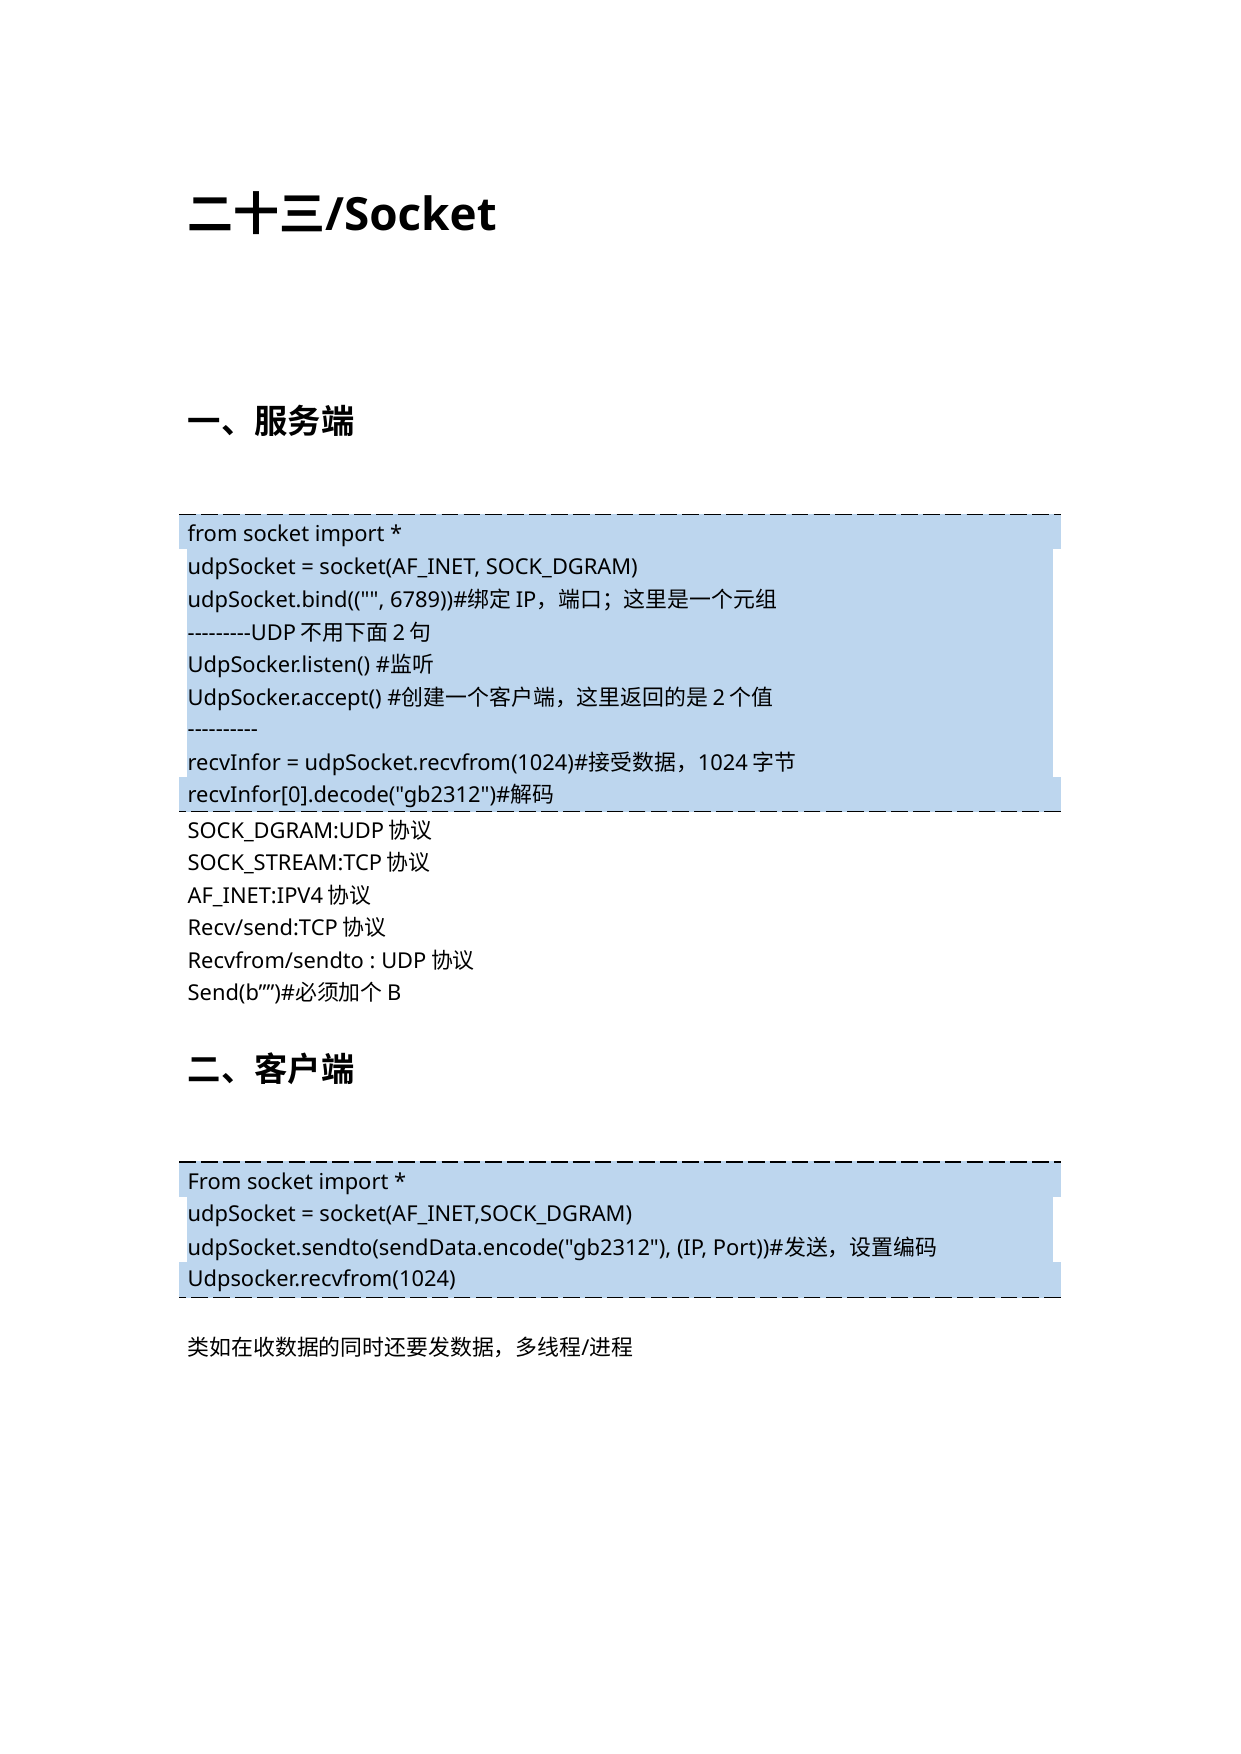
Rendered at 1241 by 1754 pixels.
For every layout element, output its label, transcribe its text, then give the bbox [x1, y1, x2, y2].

text SOCK_STREAM:TCP协议 [187, 845, 1053, 877]
text recvInfor[0].decode("gb2312")#解码 [179, 774, 1061, 812]
subtitle 二十三/Socket [187, 162, 1053, 259]
text 类如在收数据的同时还要发数据，多线程/进程 [187, 1330, 1053, 1363]
text Recvfrom/sendto : UDP协议 [187, 942, 1053, 975]
text recvInfor = udpSocket.recvfrom(1024)#接受数据，1024字节 [187, 744, 1053, 774]
text ---------UDP不用下面2句 [187, 614, 1053, 647]
text udpSocket.bind(("", 6789))#绑定IP，端口；这里是一个元组 [187, 582, 1053, 614]
text udpSocket = socket(AF_INET, SOCK_DGRAM) [187, 549, 1053, 582]
text UdpSocker.accept() #创建一个客户端，这里返回的是2个值 [187, 679, 1053, 712]
text Udpsocker.recvfrom(1024) [179, 1259, 1061, 1298]
text Send(b””)#必须加个B [187, 975, 1053, 1007]
text AF_INET:IPV4协议 [187, 877, 1053, 910]
subtitle 服务端 [187, 387, 1053, 452]
text Recv/send:TCP协议 [187, 910, 1053, 942]
text UdpSocker.listen() #监听 [187, 647, 1053, 679]
text SOCK_DGRAM:UDP协议 [187, 812, 1053, 845]
text ---------- [187, 712, 1053, 744]
text from socket import * [179, 514, 1061, 549]
text udpSocket.sendto(sendData.encode("gb2312"), (IP, Port))#发送，设置编码 [187, 1229, 1053, 1259]
text udpSocket = socket(AF_INET,SOCK_DGRAM) [187, 1197, 1053, 1229]
text From socket import * [179, 1161, 1061, 1197]
subtitle 客户端 [187, 1034, 1053, 1099]
